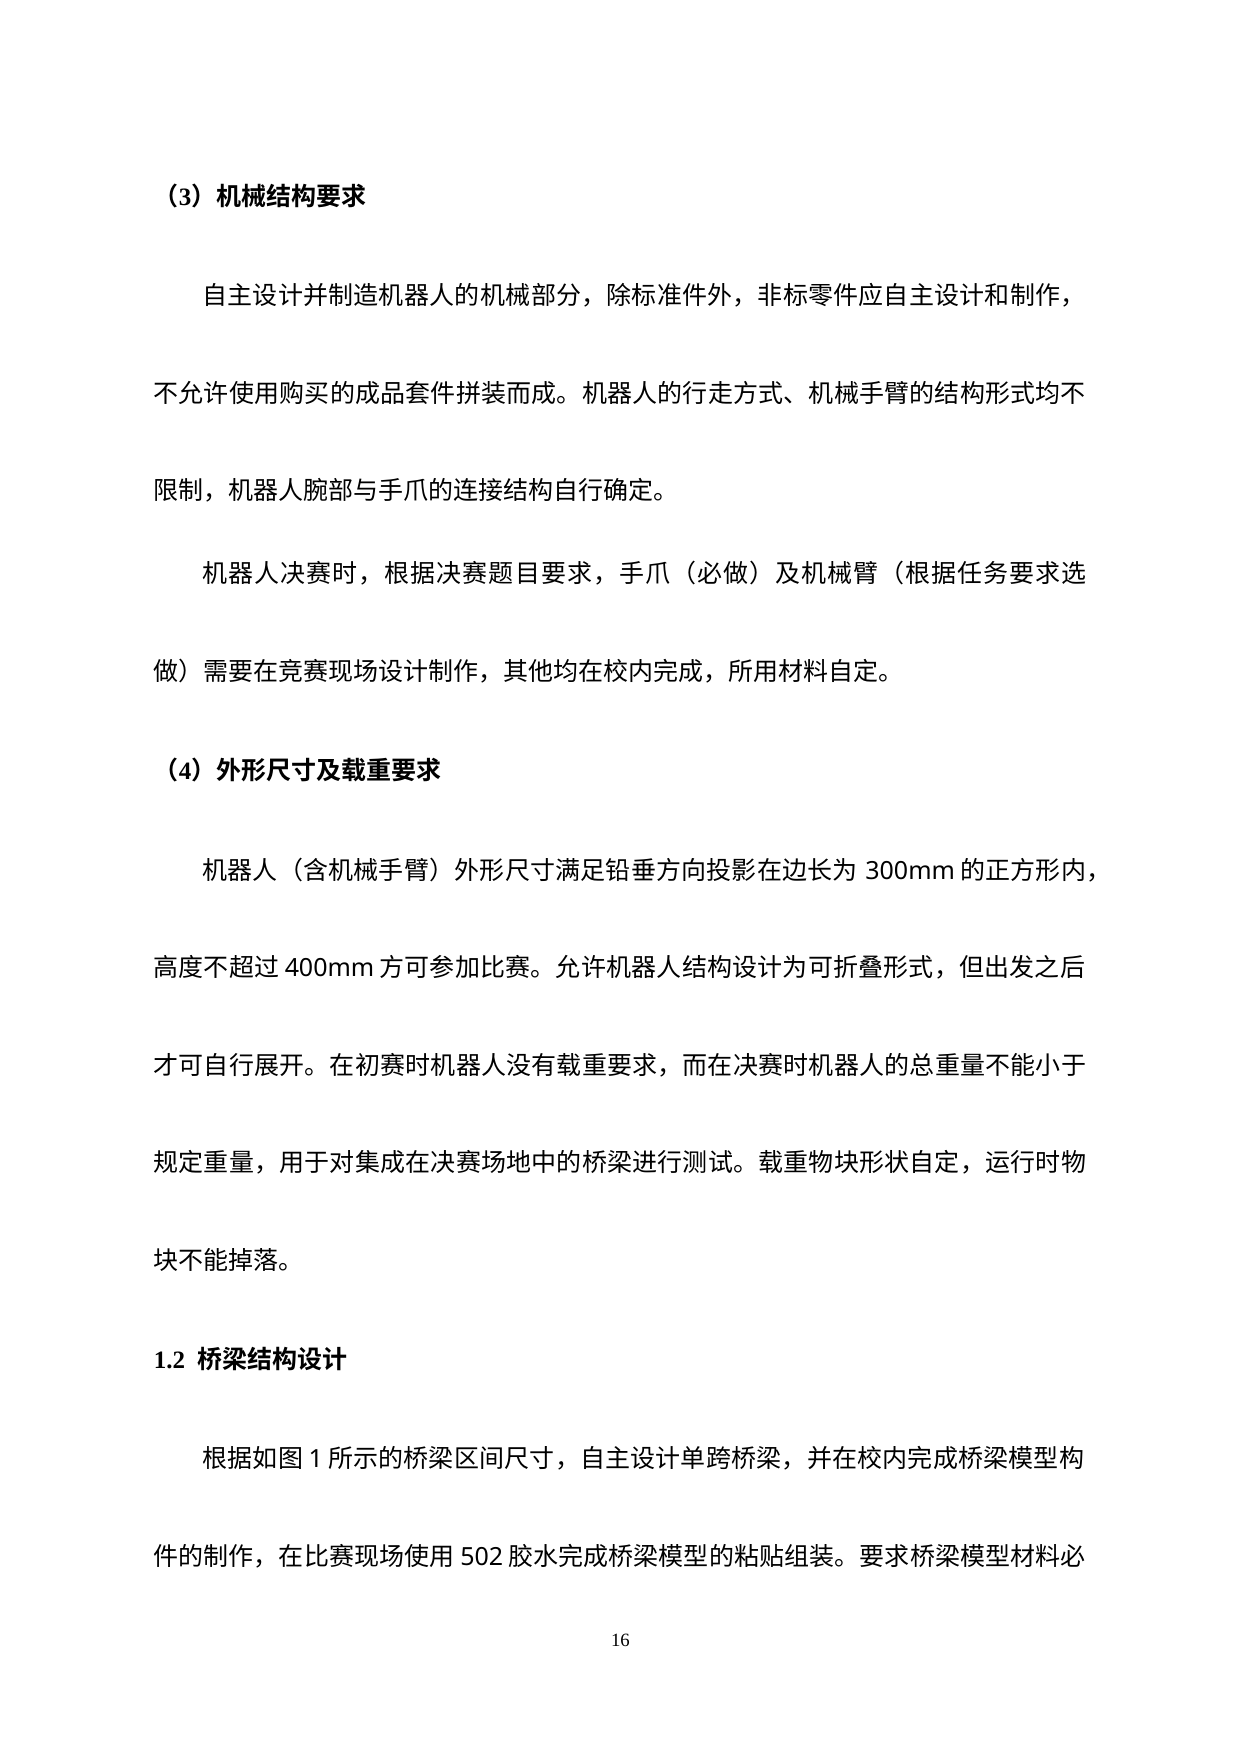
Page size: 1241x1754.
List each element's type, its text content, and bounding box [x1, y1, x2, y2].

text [153, 1424, 1087, 1587]
text （4）外形尺寸及载重要求 [153, 736, 1087, 801]
text 1.2 桥梁结构设计 [153, 1325, 1087, 1390]
text 机器人（含机械手臂）外形尺寸满足铅垂方向投影在边长为300mm的正方形内，高度不超过400mm方可参加比赛。允许机器人结构设计为可折叠形式，但出发之后才可自行展开。在初赛时机器人没有载重要求，而在决赛时机器人的总重量不能小于规定重量，用于对集成在决赛场地中的桥梁进行测试。载重物块形状自定，运行时物块不能掉落。 [153, 836, 1087, 1291]
text 机器人决赛时，根据决赛题目要求，手爪（必做）及机械臂（根据任务要求选做）需要在竞赛现场设计制作，其他均在校内完成，所用材料自定。 [153, 539, 1087, 702]
text （3）机械结构要求 [153, 162, 1087, 227]
text 自主设计并制造机器人的机械部分，除标准件外，非标零件应自主设计和制作，不允许使用购买的成品套件拼装而成。机器人的行走方式、机械手臂的结构形式均不限制，机器人腕部与手爪的连接结构自行确定。 [153, 261, 1087, 521]
